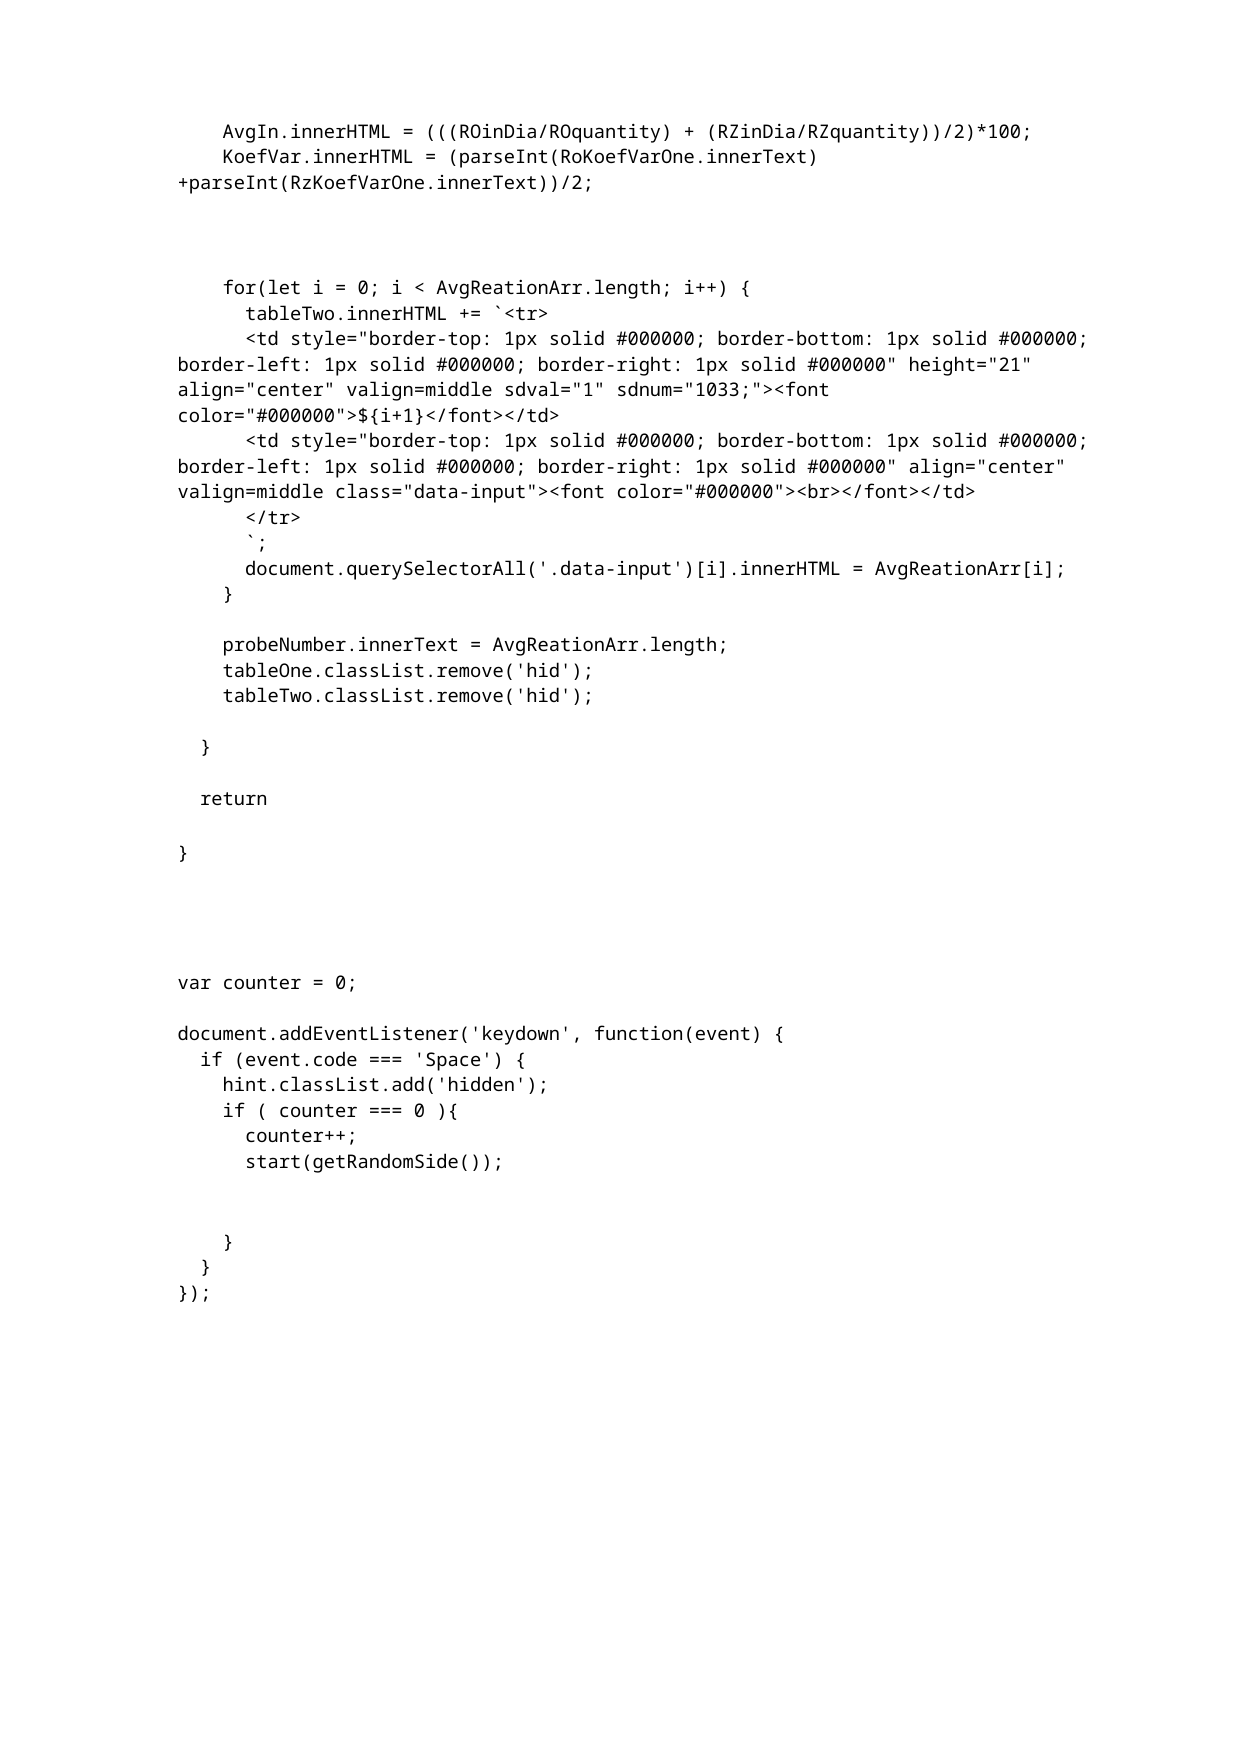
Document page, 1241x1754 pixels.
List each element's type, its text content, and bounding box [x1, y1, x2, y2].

text KoefVar.innerHTML = (parseInt(RoKoefVarOne.innerText)+parseInt(RzKoefVarOne.innerText))/2; [177, 144, 1152, 195]
text counter++; [177, 1123, 1152, 1148]
text if (event.code === 'Space') { [177, 1046, 1152, 1072]
text var counter = 0; [177, 969, 1152, 995]
text } [177, 839, 1152, 865]
text } [177, 1253, 1152, 1279]
text if ( counter === 0 ){ [177, 1097, 1152, 1123]
text return [177, 785, 1152, 810]
text tableTwo.classList.remove('hid'); [177, 683, 1152, 708]
text </tr> [177, 504, 1152, 530]
text }); [177, 1279, 1152, 1304]
text AvgIn.innerHTML = (((ROinDia/ROquantity) + (RZinDia/RZquantity))/2)*100; [177, 118, 1152, 144]
text } [177, 734, 1152, 759]
text } [177, 581, 1152, 606]
text tableOne.classList.remove('hid'); [177, 657, 1152, 683]
text <td style="border-top: 1px solid #000000; border-bottom: 1px solid #000000; border-left: 1px solid #000000; border-right: 1px solid #000000" height="21" align="center" valign=middle sdval="1" sdnum="1033;"><font color="#000000">${i+1}</font></td> [177, 326, 1152, 428]
text } [177, 1228, 1152, 1253]
text document.querySelectorAll('.data-input')[i].innerHTML = AvgReationArr[i]; [177, 555, 1152, 581]
text tableTwo.innerHTML += `<tr> [177, 300, 1152, 326]
text document.addEventListener('keydown', function(event) { [177, 1021, 1152, 1046]
text start(getRandomSide()); [177, 1148, 1152, 1174]
text <td style="border-top: 1px solid #000000; border-bottom: 1px solid #000000; border-left: 1px solid #000000; border-right: 1px solid #000000" align="center" valign=middle class="data-input"><font color="#000000"><br></font></td> [177, 428, 1152, 504]
text hint.classList.add('hidden'); [177, 1072, 1152, 1097]
text for(let i = 0; i < AvgReationArr.length; i++) { [177, 274, 1152, 300]
text probeNumber.innerText = AvgReationArr.length; [177, 632, 1152, 657]
text `; [177, 530, 1152, 555]
